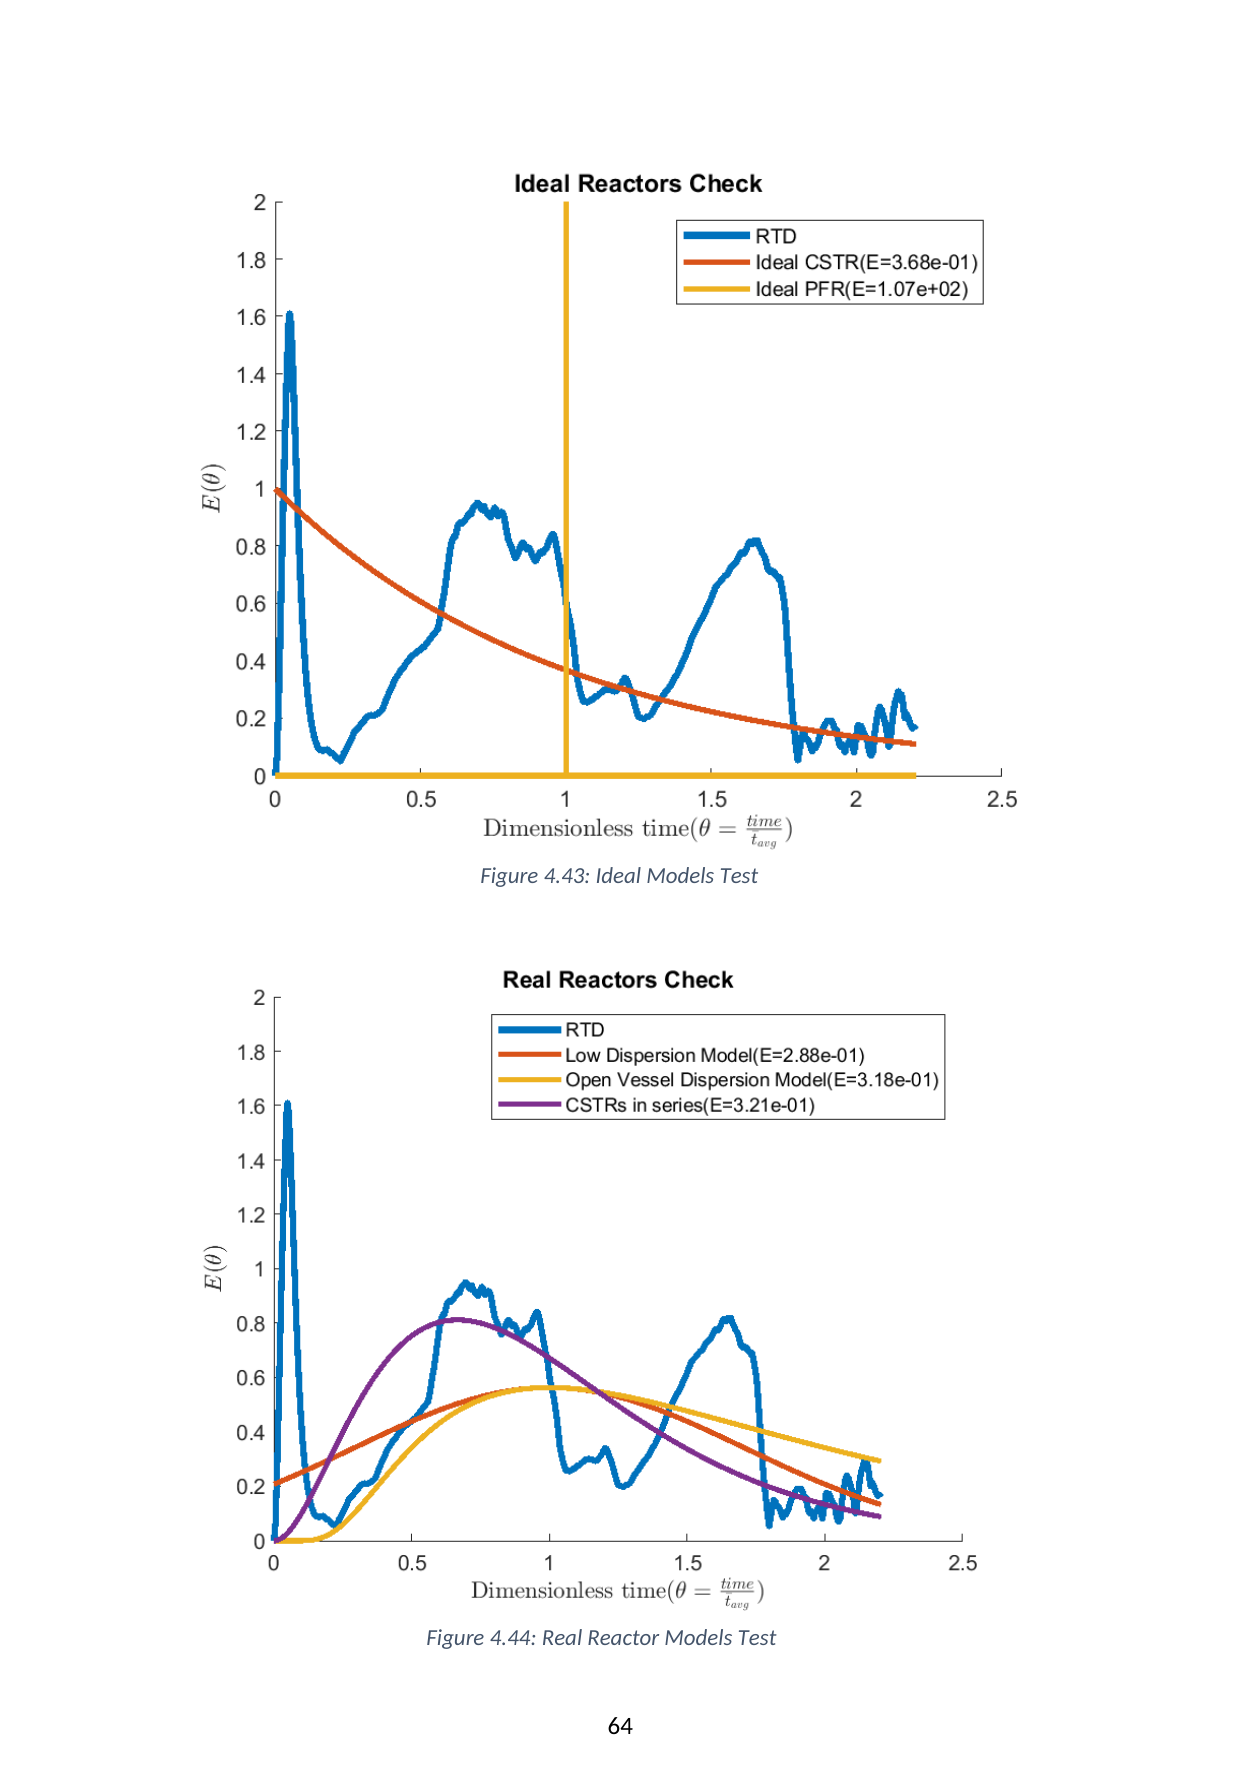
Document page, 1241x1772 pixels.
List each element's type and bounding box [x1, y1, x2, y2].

picture [158, 947, 1047, 1614]
picture [153, 150, 1091, 853]
